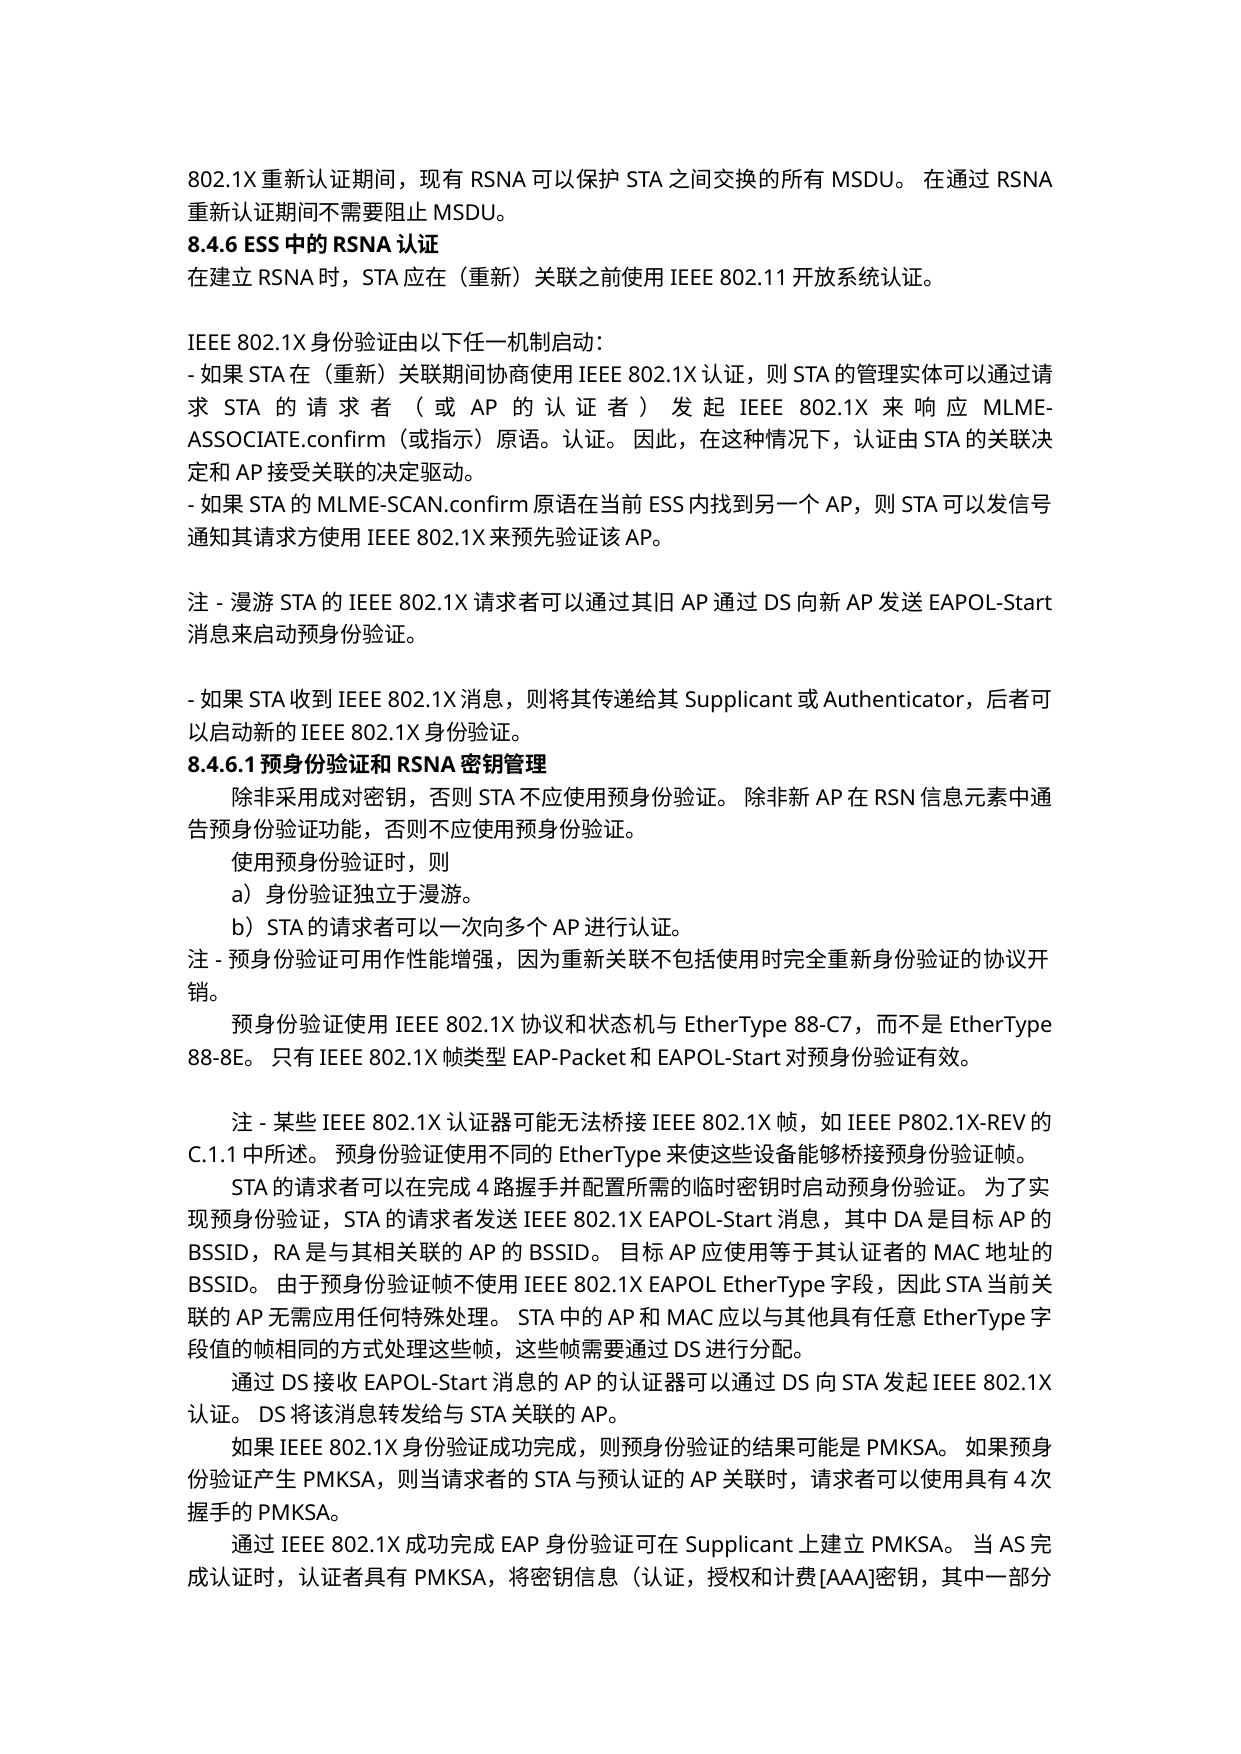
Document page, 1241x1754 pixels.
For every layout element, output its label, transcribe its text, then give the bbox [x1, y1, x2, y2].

text b）STA的请求者可以一次向多个AP进行认证。 [187, 909, 1053, 942]
text 注 - 漫游STA的IEEE 802.1X请求者可以通过其旧AP通过DS向新AP发送EAPOL-Start消息来启动预身份验证。 [187, 584, 1053, 649]
text 预身份验证使用IEEE 802.1X协议和状态机与EtherType 88-C7，而不是EtherType 88-8E。 只有IEEE 802.1X帧类型EAP-Packet和EAPOL-Start对预身份验证有效。 [187, 1007, 1053, 1072]
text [187, 162, 1053, 227]
text 8.4.6.1预身份验证和RSNA密钥管理 [187, 747, 1053, 779]
text 使用预身份验证时，则 [187, 844, 1053, 877]
text STA的请求者可以在完成4路握手并配置所需的临时密钥时启动预身份验证。 为了实现预身份验证，STA的请求者发送IEEE 802.1X EAPOL-Start消息，其中DA是目标AP的BSSID，RA是与其相关联的AP的BSSID。 目标AP应使用等于其认证者的MAC地址的BSSID。 由于预身份验证帧不使用IEEE 802.1X EAPOL EtherType字段，因此STA当前关联的AP无需应用任何特殊处理。 STA中的AP和MAC应以与其他具有任意EtherType字段值的帧相同的方式处理这些帧，这些帧需要通过DS进行分配。 [187, 1169, 1053, 1364]
text - 如果STA的MLME-SCAN.confirm原语在当前ESS内找到另一个AP，则STA可以发信号通知其请求方使用IEEE 802.1X来预先验证该AP。 [187, 487, 1053, 552]
text - 如果STA收到IEEE 802.1X消息，则将其传递给其Supplicant或Authenticator，后者可以启动新的IEEE 802.1X身份验证。 [187, 682, 1053, 747]
text 注 - 某些IEEE 802.1X认证器可能无法桥接IEEE 802.1X帧，如IEEE P802.1X-REV的C.1.1中所述。 预身份验证使用不同的EtherType来使这些设备能够桥接预身份验证帧。 [187, 1104, 1053, 1169]
text 在建立RSNA时，STA应在（重新）关联之前使用IEEE 802.11开放系统认证。 [187, 259, 1053, 292]
text 通过DS接收EAPOL-Start消息的AP的认证器可以通过DS向STA发起IEEE 802.1X认证。 DS将该消息转发给与STA关联的AP。 [187, 1364, 1053, 1429]
text a）身份验证独立于漫游。 [187, 877, 1053, 909]
text 8.4.6 ESS中的RSNA认证 [187, 227, 1053, 259]
text 除非采用成对密钥，否则STA不应使用预身份验证。 除非新AP在RSN信息元素中通告预身份验证功能，否则不应使用预身份验证。 [187, 779, 1053, 844]
text 如果IEEE 802.1X身份验证成功完成，则预身份验证的结果可能是PMKSA。 如果预身份验证产生PMKSA，则当请求者的STA与预认证的AP关联时，请求者可以使用具有4次握手的PMKSA。 [187, 1429, 1053, 1527]
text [187, 1527, 1053, 1592]
text 注 - 预身份验证可用作性能增强，因为重新关联不包括使用时完全重新身份验证的协议开销。 [187, 942, 1053, 1007]
text IEEE 802.1X身份验证由以下任一机制启动： [187, 324, 1053, 357]
text - 如果STA在（重新）关联期间协商使用IEEE 802.1X认证，则STA的管理实体可以通过请求STA的请求者（或AP的认证者）发起IEEE 802.1X来响应MLME-ASSOCIATE.confirm（或指示）原语。认证。 因此，在这种情况下，认证由STA的关联决定和AP接受关联的决定驱动。 [187, 357, 1053, 487]
